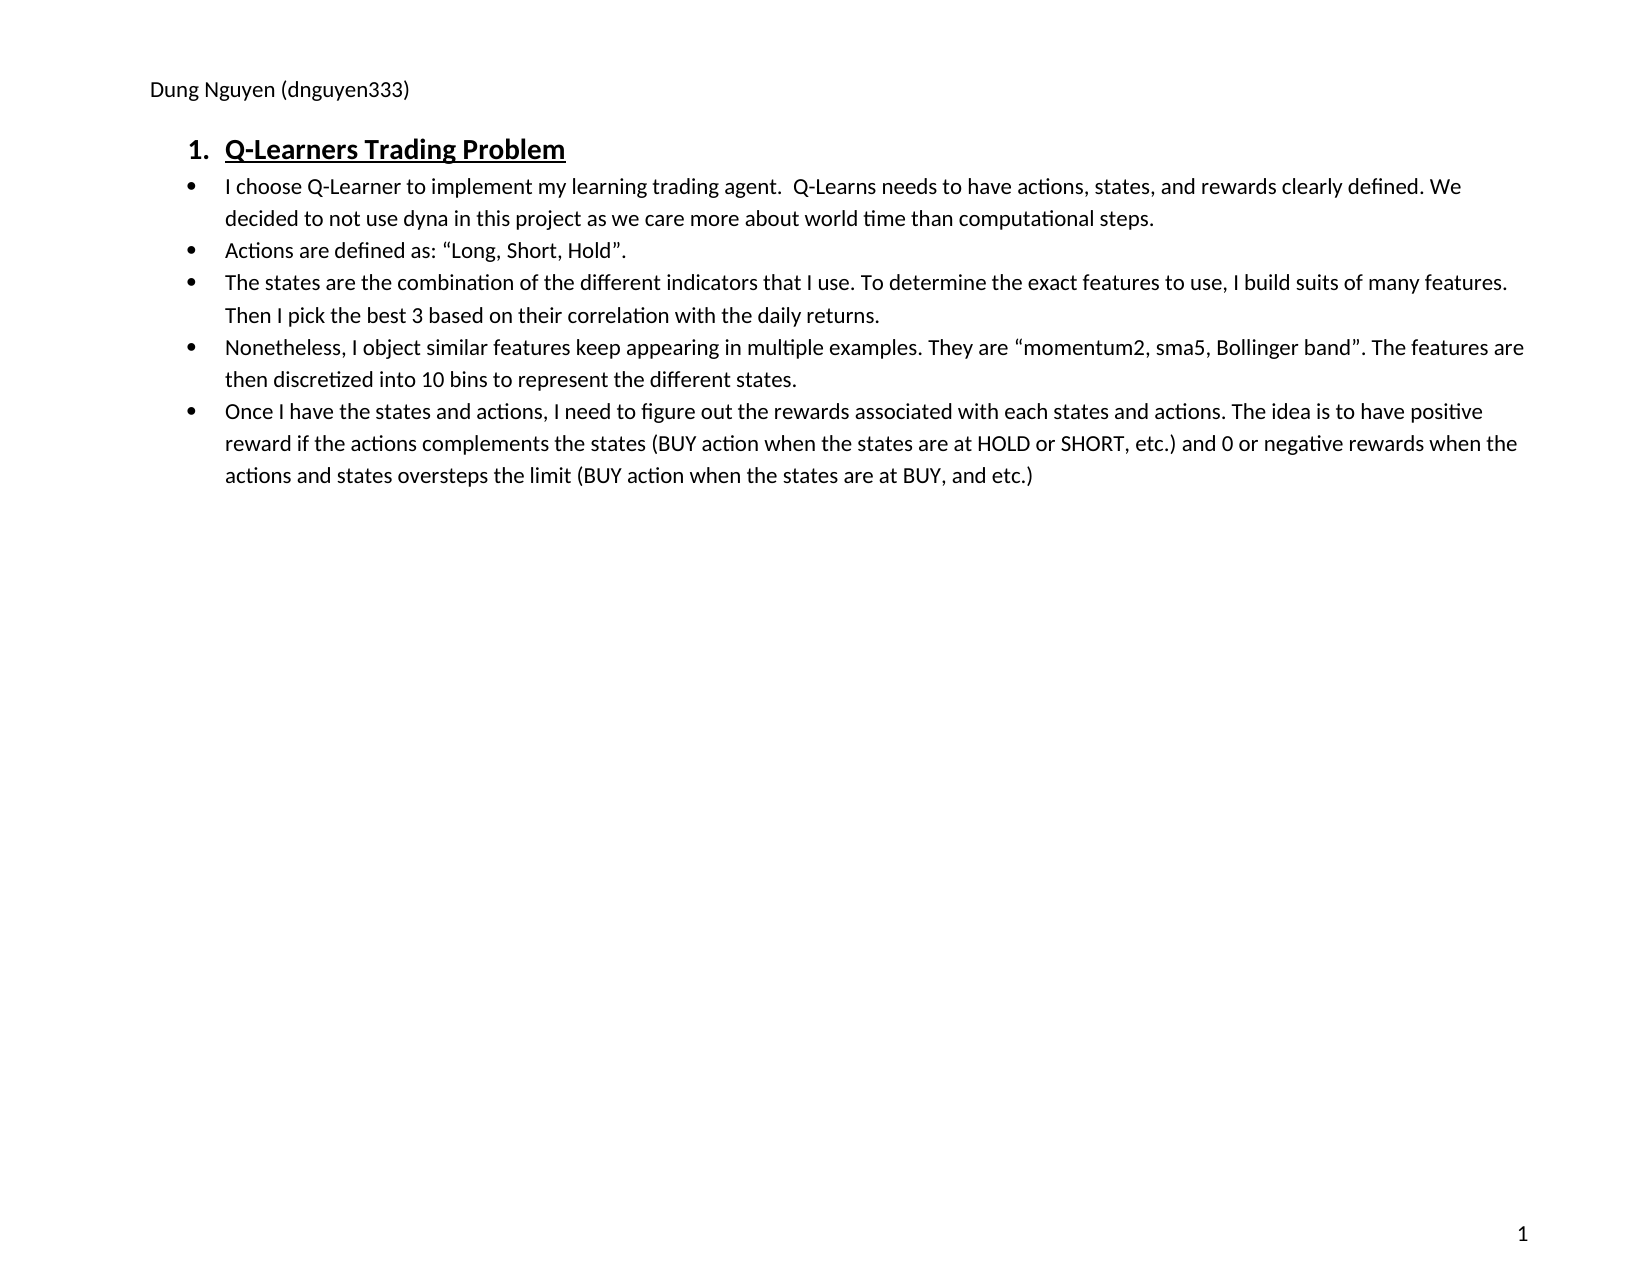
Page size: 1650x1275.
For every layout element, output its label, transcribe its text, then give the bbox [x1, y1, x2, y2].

list I choose Q-Learner to implement my learning trading agent. Q-Learns needs to have actions, states, and rewards clearly defined. We decided to not use dyna in this project as we care more about world time than computational steps. [187, 172, 1528, 232]
list Actions are defined as: “Long, Short, Hold”. [187, 236, 1528, 264]
list Once I have the states and actions, I need to figure out the rewards associated with each states and actions. The idea is to have positive reward if the actions complements the states (BUY action when the states are at HOLD or SHORT, etc.) and 0 or negative rewards when the actions and states oversteps the limit (BUY action when the states are at BUY, and etc.) [187, 397, 1528, 490]
list The states are the combination of the different indicators that I use. To determine the exact features to use, I build suits of many features. Then I pick the best 3 based on their correlation with the daily returns. [187, 268, 1528, 329]
list Nonetheless, I object similar features keep appearing in multiple examples. They are “momentum2, sma5, Bollinger band”. The features are then discretized into 10 bins to represent the different states. [187, 333, 1528, 393]
list Q-Learners Trading Problem [187, 131, 1528, 167]
